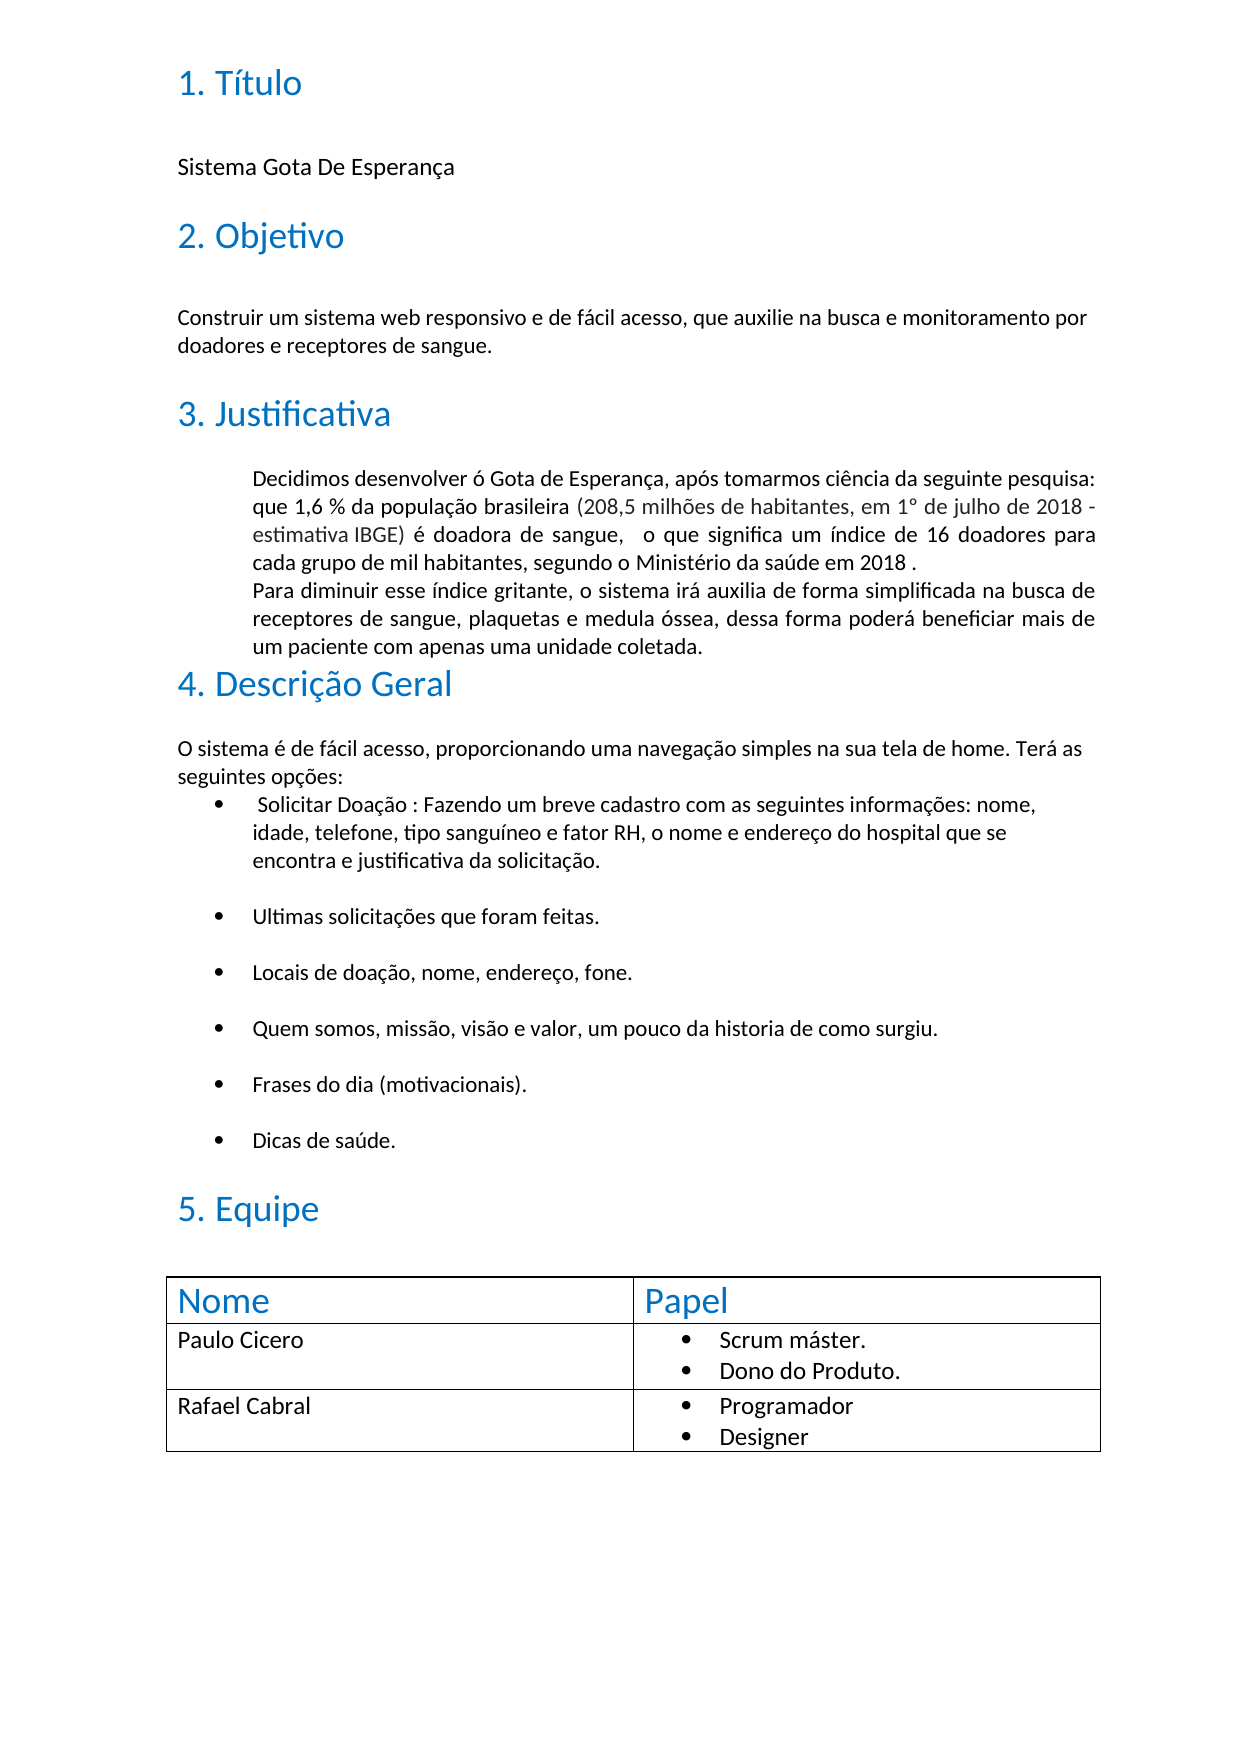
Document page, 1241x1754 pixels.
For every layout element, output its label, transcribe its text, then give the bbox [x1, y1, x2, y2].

list Quem somos, missão, visão e valor, um pouco da historia de como surgiu. [215, 1014, 1097, 1042]
list Equipe [177, 1185, 1097, 1231]
list Decidimos desenvolver ó Gota de Esperança, após tomarmos ciência da seguinte pesquisa: que 1,6 % da população brasileira (208,5 milhões de habitantes, em 1º de julho de 2018 - estimativa IBGE) é doadora de sangue, o que significa um índice de 16 doadores para cada grupo de mil habitantes, segundo o Ministério da saúde em 2018 . [252, 464, 1097, 576]
list Justificativa [177, 390, 1097, 436]
text Construir um sistema web responsivo e de fácil acesso, que auxilie na busca e monitoramento por doadores e receptores de sangue. [177, 303, 1097, 359]
table_cell Programador Designer [634, 1390, 1100, 1451]
list Objetivo [177, 212, 1097, 258]
table_cell Rafael Cabral [167, 1390, 633, 1451]
list Para diminuir esse índice gritante, o sistema irá auxilia de forma simplificada na busca de receptores de sangue, plaquetas e medula óssea, dessa forma poderá beneficiar mais de um paciente com apenas uma unidade coletada. [252, 576, 1097, 660]
list Dicas de saúde. [215, 1126, 1097, 1154]
list Descrição Geral [177, 660, 1097, 706]
list Título [177, 59, 1097, 105]
table_header Papel [634, 1278, 1100, 1323]
table_cell Scrum máster. Dono do Produto. [634, 1324, 1100, 1389]
text O sistema é de fácil acesso, proporcionando uma navegação simples na sua tela de home. Terá as seguintes opções: [177, 734, 1097, 790]
text Sistema Gota De Esperança [177, 151, 1097, 181]
list Ultimas solicitações que foram feitas. [215, 902, 1097, 930]
list Frases do dia (motivacionais). [215, 1070, 1097, 1098]
table_cell Paulo Cicero [167, 1324, 633, 1389]
list Locais de doação, nome, endereço, fone. [215, 958, 1097, 986]
table_header Nome [167, 1278, 633, 1323]
list Solicitar Doação : Fazendo um breve cadastro com as seguintes informações: nome, idade, telefone, tipo sanguíneo e fator RH, o nome e endereço do hospital que se encontra e justificativa da solicitação. [215, 790, 1097, 874]
